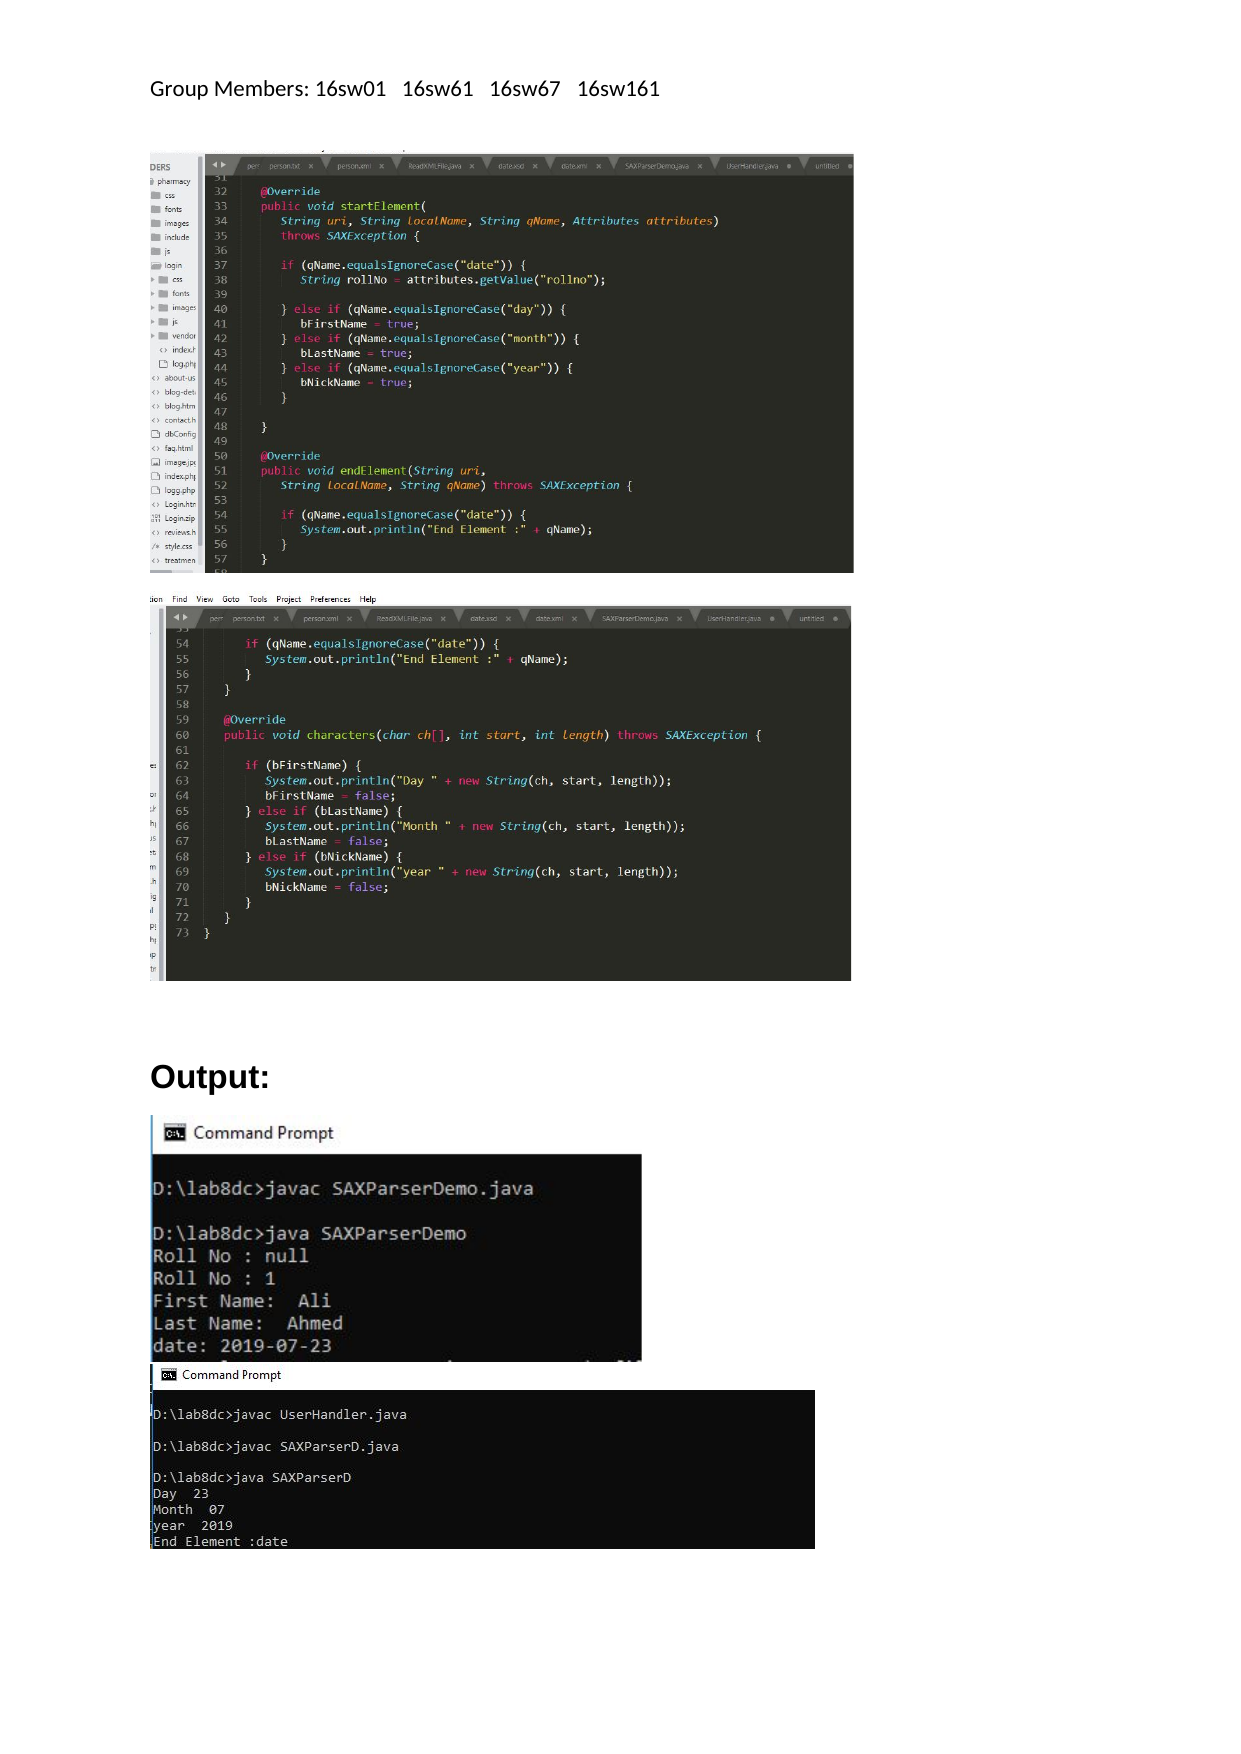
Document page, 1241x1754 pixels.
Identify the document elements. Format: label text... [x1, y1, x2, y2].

picture [150, 591, 852, 981]
picture [150, 1115, 642, 1362]
text Output: [150, 1057, 1090, 1096]
picture [150, 1364, 815, 1549]
picture [150, 150, 854, 573]
